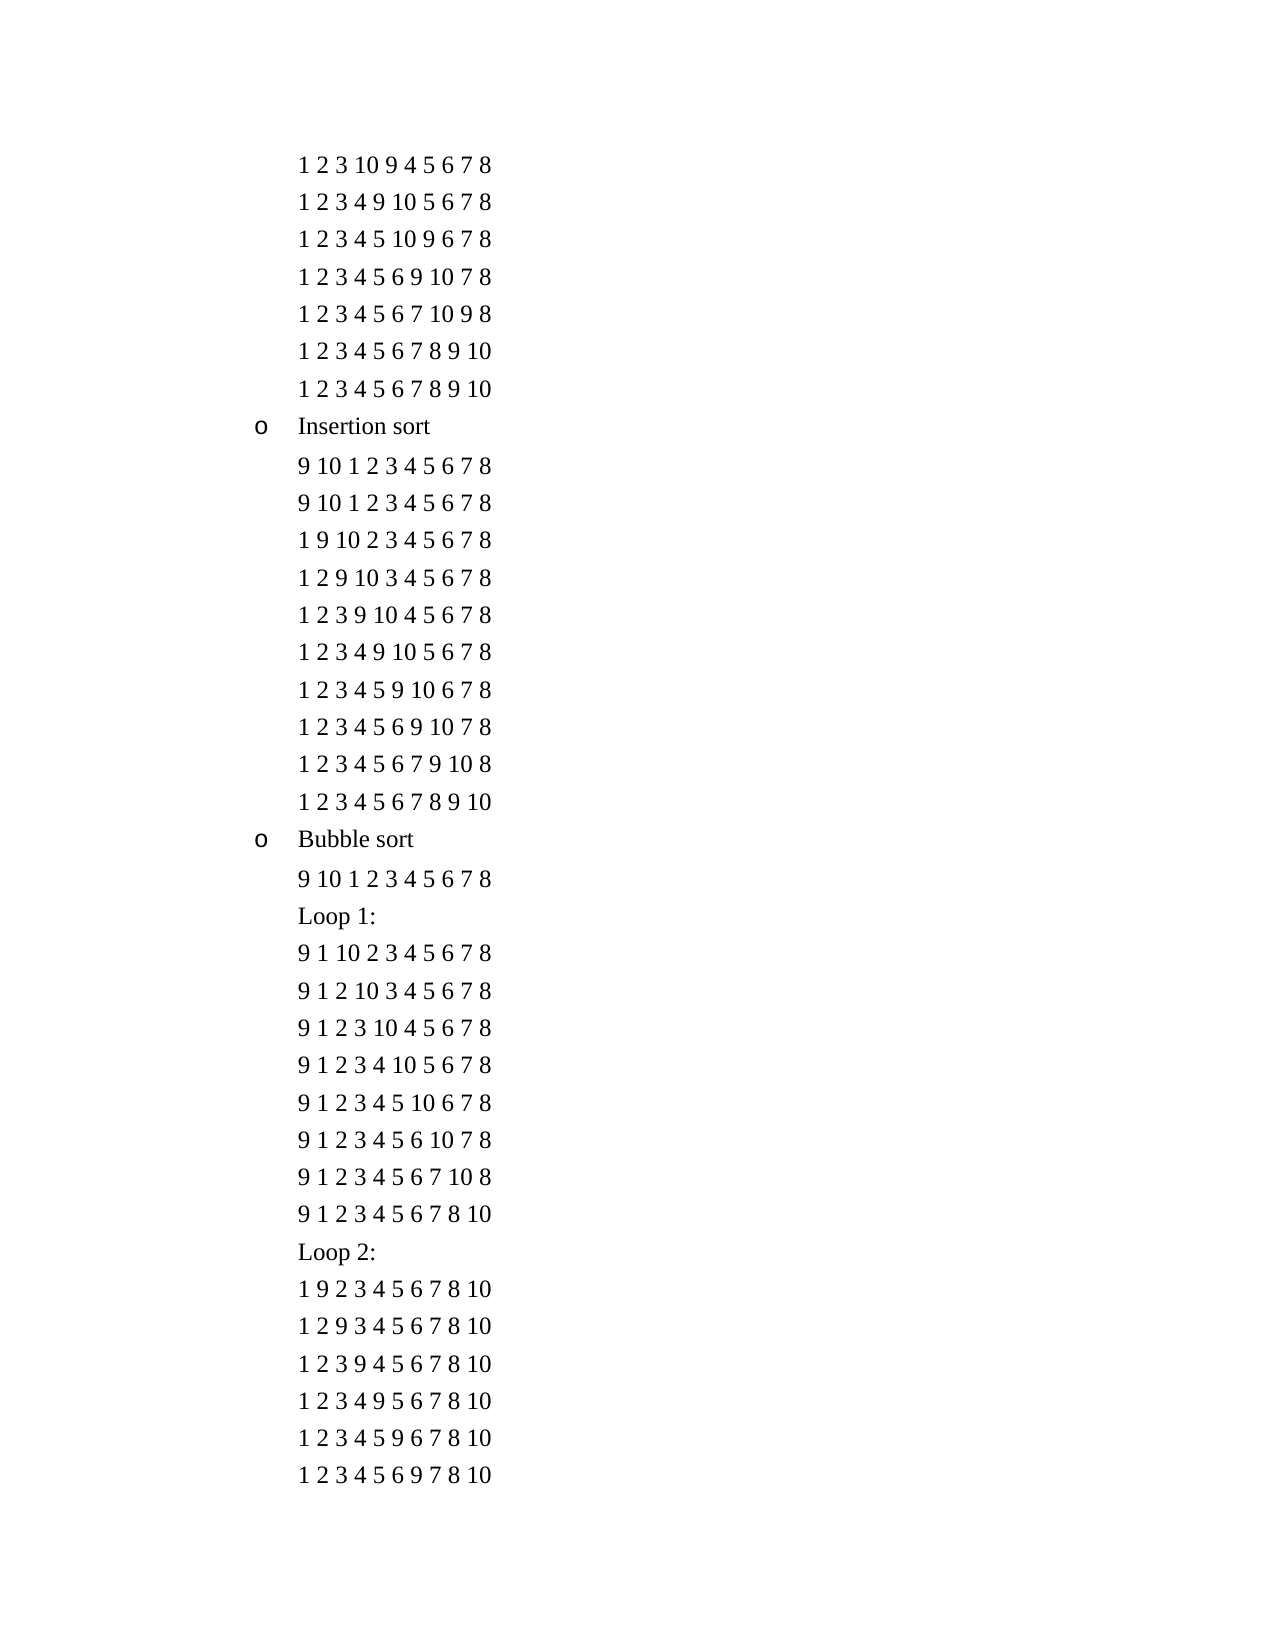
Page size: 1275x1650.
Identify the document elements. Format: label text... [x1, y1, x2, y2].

text 9 10 1 2 3 4 5 6 7 8 [223, 451, 1125, 480]
list 1 2 3 4 5 6 7 10 9 8 [298, 299, 1125, 328]
text 1 9 10 2 3 4 5 6 7 8 [223, 526, 1125, 554]
text 1 2 3 4 5 6 7 9 10 8 [223, 749, 1125, 778]
list 1 2 3 4 5 9 6 7 8 10 [298, 1423, 1125, 1452]
list 1 2 3 9 4 5 6 7 8 10 [298, 1349, 1125, 1377]
text 1 2 9 10 3 4 5 6 7 8 [223, 563, 1125, 592]
list 9 10 1 2 3 4 5 6 7 8 [298, 864, 1125, 893]
list 1 2 3 4 5 6 7 8 9 10 [298, 374, 1125, 402]
list 9 1 10 2 3 4 5 6 7 8 [298, 938, 1125, 967]
list 1 2 3 4 5 10 9 6 7 8 [298, 224, 1125, 253]
list 9 1 2 3 4 5 6 7 8 10 [298, 1199, 1125, 1228]
text 1 2 3 4 9 10 5 6 7 8 [223, 637, 1125, 666]
list 1 2 3 4 5 6 7 8 9 10 [298, 336, 1125, 365]
list 1 2 3 10 9 4 5 6 7 8 [298, 150, 1125, 179]
text 1 2 3 4 5 6 9 10 7 8 [223, 712, 1125, 741]
list Bubble sort [253, 824, 1125, 855]
text 1 2 3 4 5 9 10 6 7 8 [223, 675, 1125, 703]
list 1 2 9 3 4 5 6 7 8 10 [298, 1311, 1125, 1340]
list 1 2 3 4 5 6 9 10 7 8 [298, 262, 1125, 291]
list Insertion sort [253, 411, 1125, 442]
list Loop 1: [298, 901, 1125, 930]
list 1 9 2 3 4 5 6 7 8 10 [298, 1274, 1125, 1303]
list 9 1 2 3 4 5 6 10 7 8 [298, 1125, 1125, 1154]
list 9 1 2 3 4 5 10 6 7 8 [298, 1088, 1125, 1116]
text 1 2 3 9 10 4 5 6 7 8 [223, 600, 1125, 629]
list 9 1 2 3 4 10 5 6 7 8 [298, 1050, 1125, 1079]
list 9 1 2 3 4 5 6 7 10 8 [298, 1162, 1125, 1191]
list 1 2 3 4 9 10 5 6 7 8 [298, 187, 1125, 216]
list Loop 2: [298, 1237, 1125, 1266]
text 9 10 1 2 3 4 5 6 7 8 [223, 488, 1125, 517]
text 1 2 3 4 5 6 7 8 9 10 [223, 787, 1125, 815]
list 1 2 3 4 9 5 6 7 8 10 [298, 1386, 1125, 1415]
list 1 2 3 4 5 6 9 7 8 10 [298, 1461, 1125, 1489]
list 9 1 2 3 10 4 5 6 7 8 [298, 1013, 1125, 1042]
list 9 1 2 10 3 4 5 6 7 8 [298, 976, 1125, 1004]
